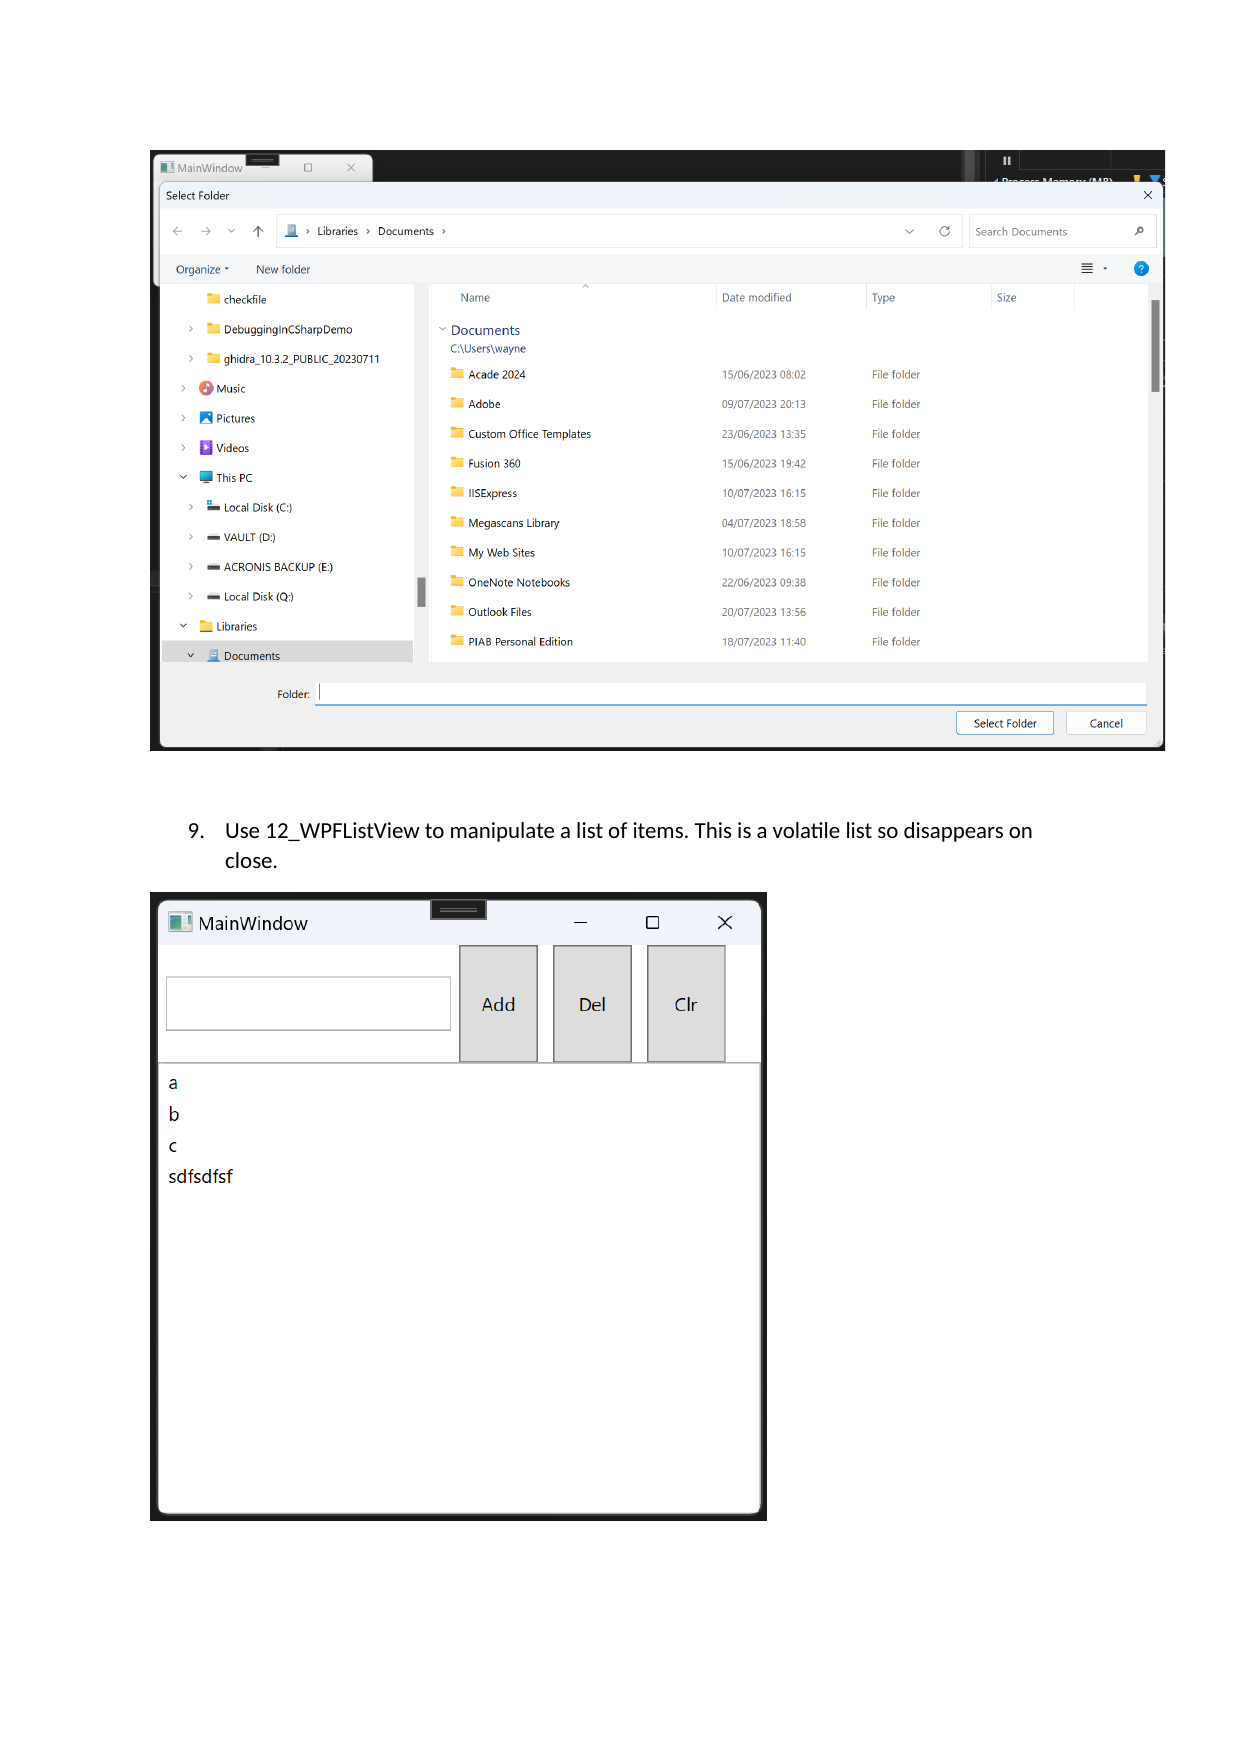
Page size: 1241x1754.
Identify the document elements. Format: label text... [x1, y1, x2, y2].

picture [150, 892, 767, 1521]
picture [150, 150, 1166, 751]
list Use 12_WPFListView to manipulate a list of items. This is a volatile list so disappears on close. [187, 816, 1090, 874]
